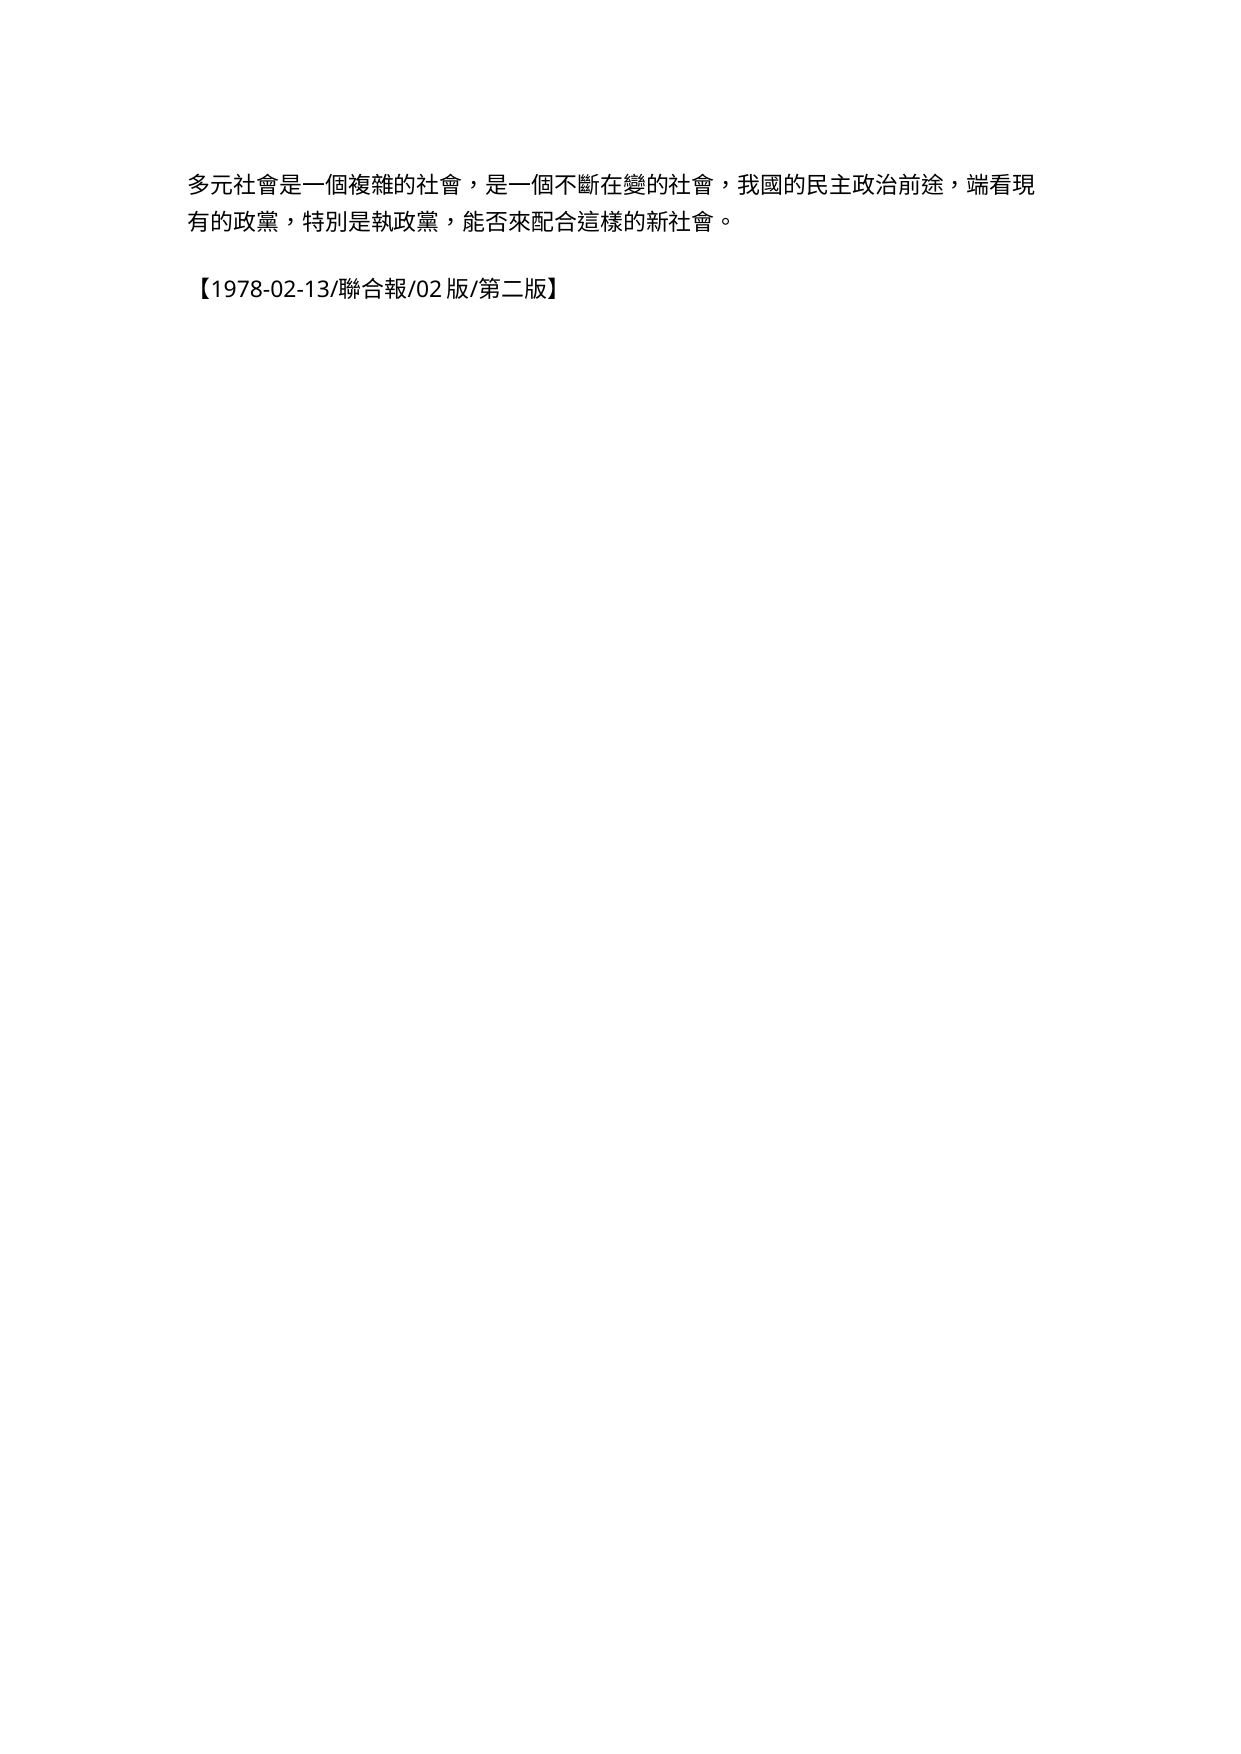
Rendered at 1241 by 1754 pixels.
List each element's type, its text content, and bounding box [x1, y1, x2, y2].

text 【1978-02-13/聯合報/02版/第二版】 [187, 269, 1053, 306]
text 多元社會是一個複雜的社會，是一個不斷在變的社會，我國的民主政治前途，端看現有的政黨，特別是執政黨，能否來配合這樣的新社會。 [187, 164, 1053, 239]
